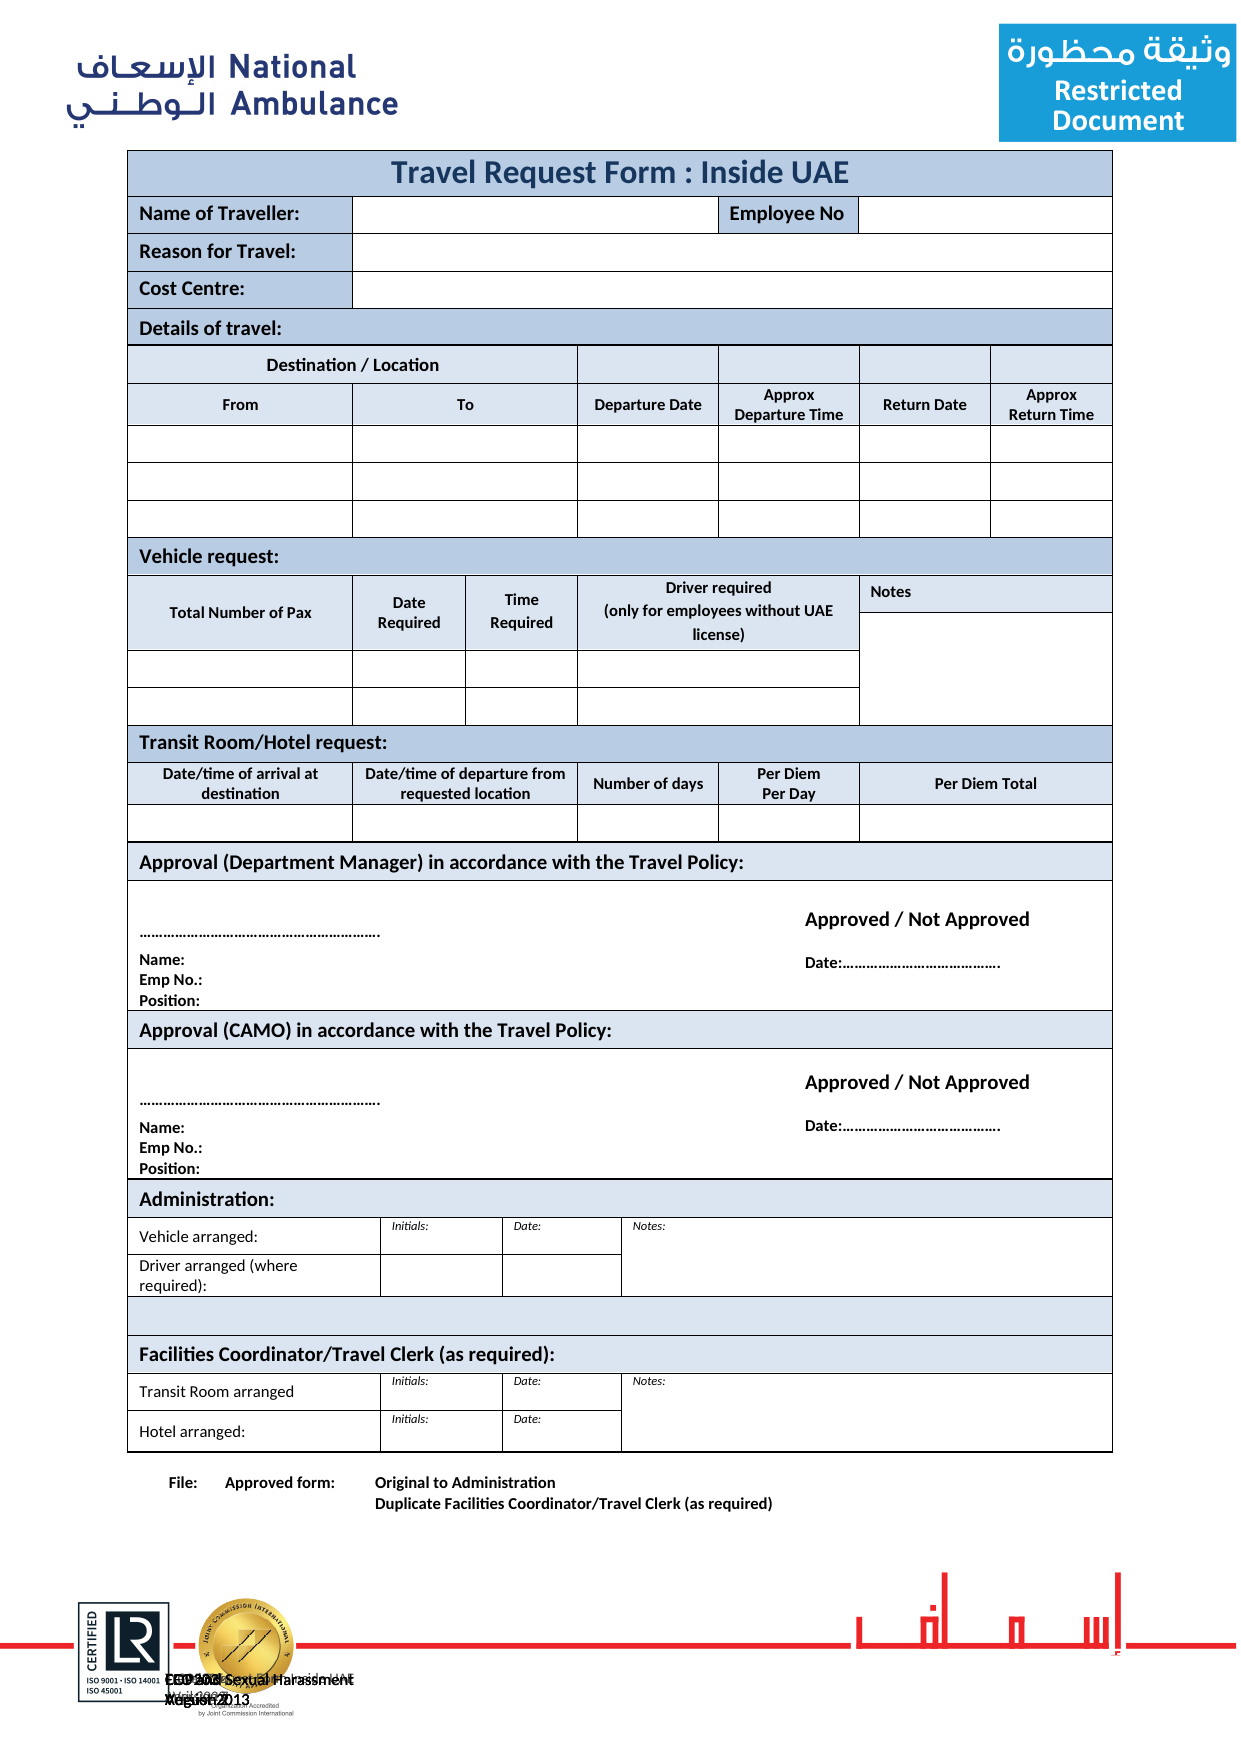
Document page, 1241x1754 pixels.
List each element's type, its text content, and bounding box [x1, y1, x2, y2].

table_cell Cost Centre: [128, 272, 352, 308]
table_header Administration: [128, 1180, 1112, 1217]
table_header [719, 346, 859, 383]
table_cell Approval (CAMO) in accordance with the Travel Policy: [128, 1011, 1112, 1048]
table_cell [578, 426, 718, 462]
table_cell [991, 501, 1112, 537]
table_cell Notes: [622, 1218, 1112, 1296]
table_cell [128, 688, 352, 724]
table_cell Approved / Not Approved Date:…………………………………. [794, 881, 1112, 1010]
table_cell Date/time of arrival at destination [128, 763, 352, 804]
table_cell [128, 651, 352, 687]
table_cell Date: [503, 1411, 621, 1451]
table_cell Vehicle request: [128, 538, 1112, 574]
text File: Approved form: Original to Administration [169, 1473, 1090, 1493]
table_cell ……………………………………………………. Name: Emp No.: Position: [128, 1049, 793, 1178]
table_cell [353, 688, 465, 724]
table_cell Approved / Not Approved Date:…………………………………. [794, 1049, 1112, 1178]
table_cell Date Required [353, 576, 465, 649]
table_cell [466, 688, 577, 724]
table_cell [578, 501, 718, 537]
table_cell Initials: [381, 1218, 502, 1254]
table_cell [860, 463, 990, 499]
table_cell [128, 501, 352, 537]
table_cell Initials: [381, 1411, 502, 1451]
table_cell Vehicle arranged: [128, 1218, 380, 1254]
text Duplicate Facilities Coordinator/Travel Clerk (as required) [169, 1493, 1090, 1513]
table_cell Reason for Travel: [128, 234, 352, 271]
table_cell To [353, 384, 577, 424]
table_cell Hotel arranged: [128, 1411, 380, 1451]
table_cell Per Diem Per Day [719, 763, 859, 804]
table_cell [503, 1255, 621, 1296]
table_cell [860, 426, 990, 462]
table_header [860, 346, 990, 383]
table_cell [128, 426, 352, 462]
table_cell [578, 463, 718, 499]
table_cell Employee No [719, 197, 858, 233]
table_cell Facilities Coordinator/Travel Clerk (as required): [128, 1336, 1112, 1372]
table_cell From [128, 384, 352, 424]
table_cell Per Diem Total [860, 763, 1112, 804]
picture [0, 0, 1237, 149]
table_cell Date: [503, 1374, 621, 1410]
table_header Destination / Location [128, 346, 577, 383]
table_cell [381, 1255, 502, 1296]
table_cell Name of Traveller: [128, 197, 352, 233]
table_cell Driver required (only for employees without UAE license) [578, 576, 859, 649]
table_cell [991, 463, 1112, 499]
table_cell [353, 197, 718, 233]
table_cell Approx Return Time [991, 384, 1112, 424]
table_cell [578, 805, 718, 841]
table_cell Time Required [466, 576, 577, 649]
table_cell Notes [860, 576, 1112, 612]
table_cell [719, 501, 859, 537]
table_cell Date/time of departure from requested location [353, 763, 577, 804]
table_cell [128, 805, 352, 841]
table_cell Transit Room arranged [128, 1374, 380, 1410]
table_cell [578, 651, 859, 687]
table_cell [719, 805, 859, 841]
table_cell [466, 651, 577, 687]
table_cell [353, 272, 1112, 308]
table_cell [719, 426, 859, 462]
table_cell ……………………………………………………. Name: Emp No.: Position: [128, 881, 793, 1010]
table_cell [860, 501, 990, 537]
table_cell Initials: [381, 1374, 502, 1410]
table_cell Date: [503, 1218, 621, 1254]
table_cell [353, 501, 577, 537]
table_cell [128, 463, 352, 499]
table_header Travel Request Form : Inside UAE [128, 151, 1112, 196]
table_cell Approx Departure Time [719, 384, 859, 424]
table_cell [991, 426, 1112, 462]
table_header [578, 346, 718, 383]
table_cell [578, 688, 859, 724]
table_cell Driver arranged (where required): [128, 1255, 380, 1296]
table_cell [353, 463, 577, 499]
table_cell Details of travel: [128, 309, 1112, 344]
table_cell Transit Room/Hotel request: [128, 726, 1112, 762]
table_cell [719, 463, 859, 499]
table_header [991, 346, 1112, 383]
picture [0, 1566, 1237, 1754]
table_cell [859, 197, 1112, 233]
table_cell Total Number of Pax [128, 576, 352, 649]
table_cell Notes: [622, 1374, 1112, 1451]
table_header Approval (Department Manager) in accordance with the Travel Policy: [128, 843, 1112, 880]
table_cell [353, 805, 577, 841]
table_cell [860, 613, 1112, 724]
table_cell Departure Date [578, 384, 718, 424]
table_cell Number of days [578, 763, 718, 804]
table_cell Return Date [860, 384, 990, 424]
table_cell [128, 1297, 1112, 1335]
table_cell [353, 234, 1112, 271]
table_cell [353, 651, 465, 687]
table_cell [353, 426, 577, 462]
table_cell [860, 805, 1112, 841]
